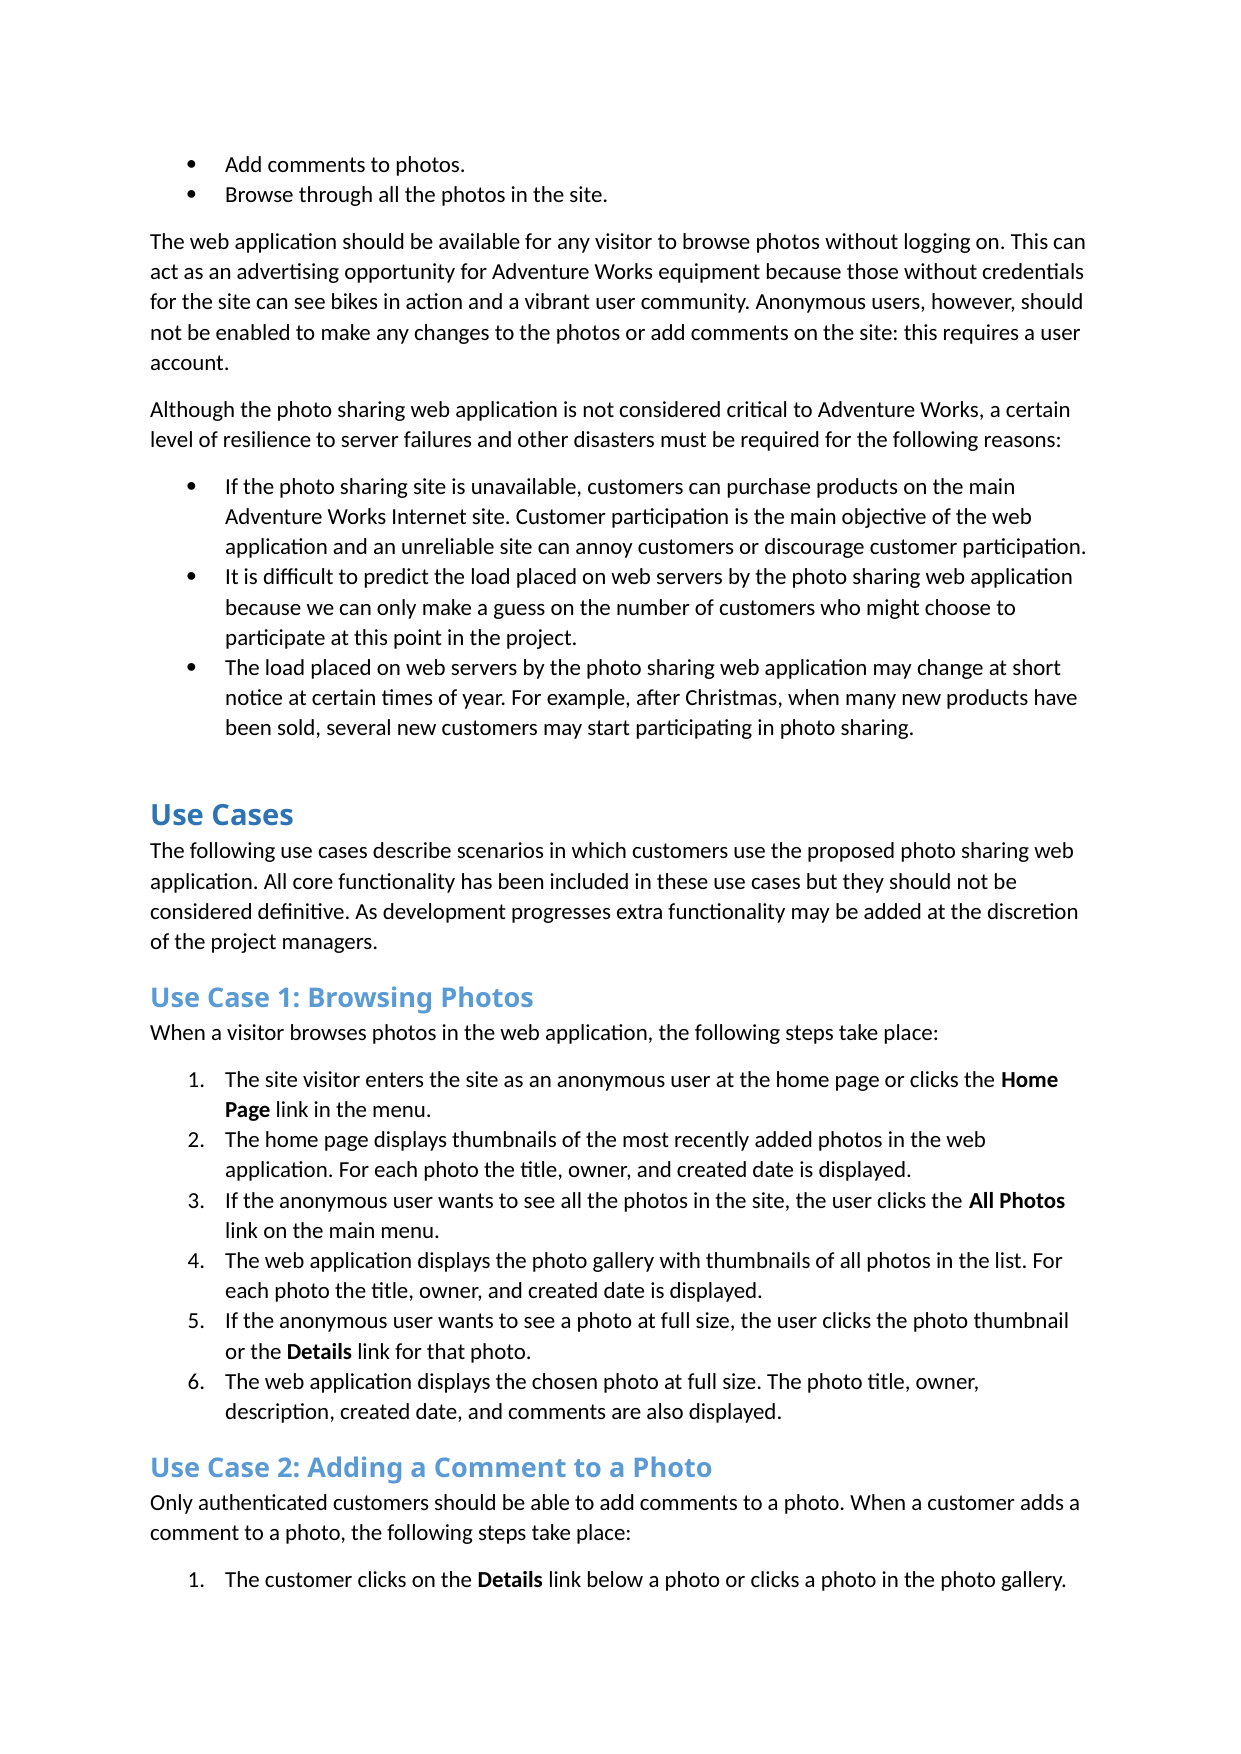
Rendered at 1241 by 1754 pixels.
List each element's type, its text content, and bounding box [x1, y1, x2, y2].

list If the anonymous user wants to see a photo at full size, the user clicks the photo thumbnail or the Details link for that photo. [187, 1307, 1090, 1365]
list If the photo sharing site is unavailable, customers can purchase products on the main Adventure Works Internet site. Customer participation is the main objective of the web application and an unreliable site can annoy customers or discourage customer participation. [187, 472, 1090, 560]
text The web application should be available for any visitor to browse photos without logging on. This can act as an advertising opportunity for Adventure Works equipment because those without credentials for the site can see bikes in action and a vibrant user community. Anonymous users, however, should not be enabled to make any changes to the photos or add comments on the site: this requires a user account. [150, 227, 1090, 376]
text Only authenticated customers should be able to add comments to a photo. When a customer adds a comment to a photo, the following steps take place: [150, 1488, 1090, 1546]
list The home page displays thumbnails of the most recently added photos in the web application. For each photo the title, owner, and created date is displayed. [187, 1125, 1090, 1183]
text The following use cases describe scenarios in which customers use the proposed photo sharing web application. All core functionality has been included in these use cases but they should not be considered definitive. As development progresses extra functionality may be added at the discretion of the project managers. [150, 837, 1090, 955]
text When a visitor browses photos in the web application, the following steps take place: [150, 1018, 1090, 1046]
list The customer clicks on the Details link below a photo or clicks a photo in the photo gallery. [187, 1565, 1090, 1593]
list If the anonymous user wants to see all the photos in the site, the user clicks the All Photos link on the main menu. [187, 1186, 1090, 1244]
list It is difficult to predict the load placed on web servers by the photo sharing web application because we can only make a guess on the number of customers who might choose to participate at this point in the project. [187, 562, 1090, 651]
subtitle Use Case 2: Adding a Comment to a Photo [150, 1448, 1090, 1485]
list The web application displays the chosen photo at full size. The photo title, owner, description, created date, and comments are also displayed. [187, 1367, 1090, 1425]
list The load placed on web servers by the photo sharing web application may change at short notice at certain times of year. For example, after Christmas, when many new products have been sold, several new customers may start participating in photo sharing. [187, 653, 1090, 742]
list The web application displays the photo gallery with thumbnails of all photos in the list. For each photo the title, owner, and created date is displayed. [187, 1246, 1090, 1304]
text Although the photo sharing web application is not considered critical to Adventure Works, a certain level of resilience to server failures and other disasters must be required for the following reasons: [150, 395, 1090, 453]
subtitle Use Case 1: Browsing Photos [150, 978, 1090, 1015]
list The site visitor enters the site as an anonymous user at the home page or clicks the Home Page link in the menu. [187, 1065, 1090, 1123]
list Browse through all the photos in the site. [187, 180, 1090, 208]
subtitle Use Cases [150, 794, 1090, 833]
list Add comments to photos. [187, 150, 1090, 178]
